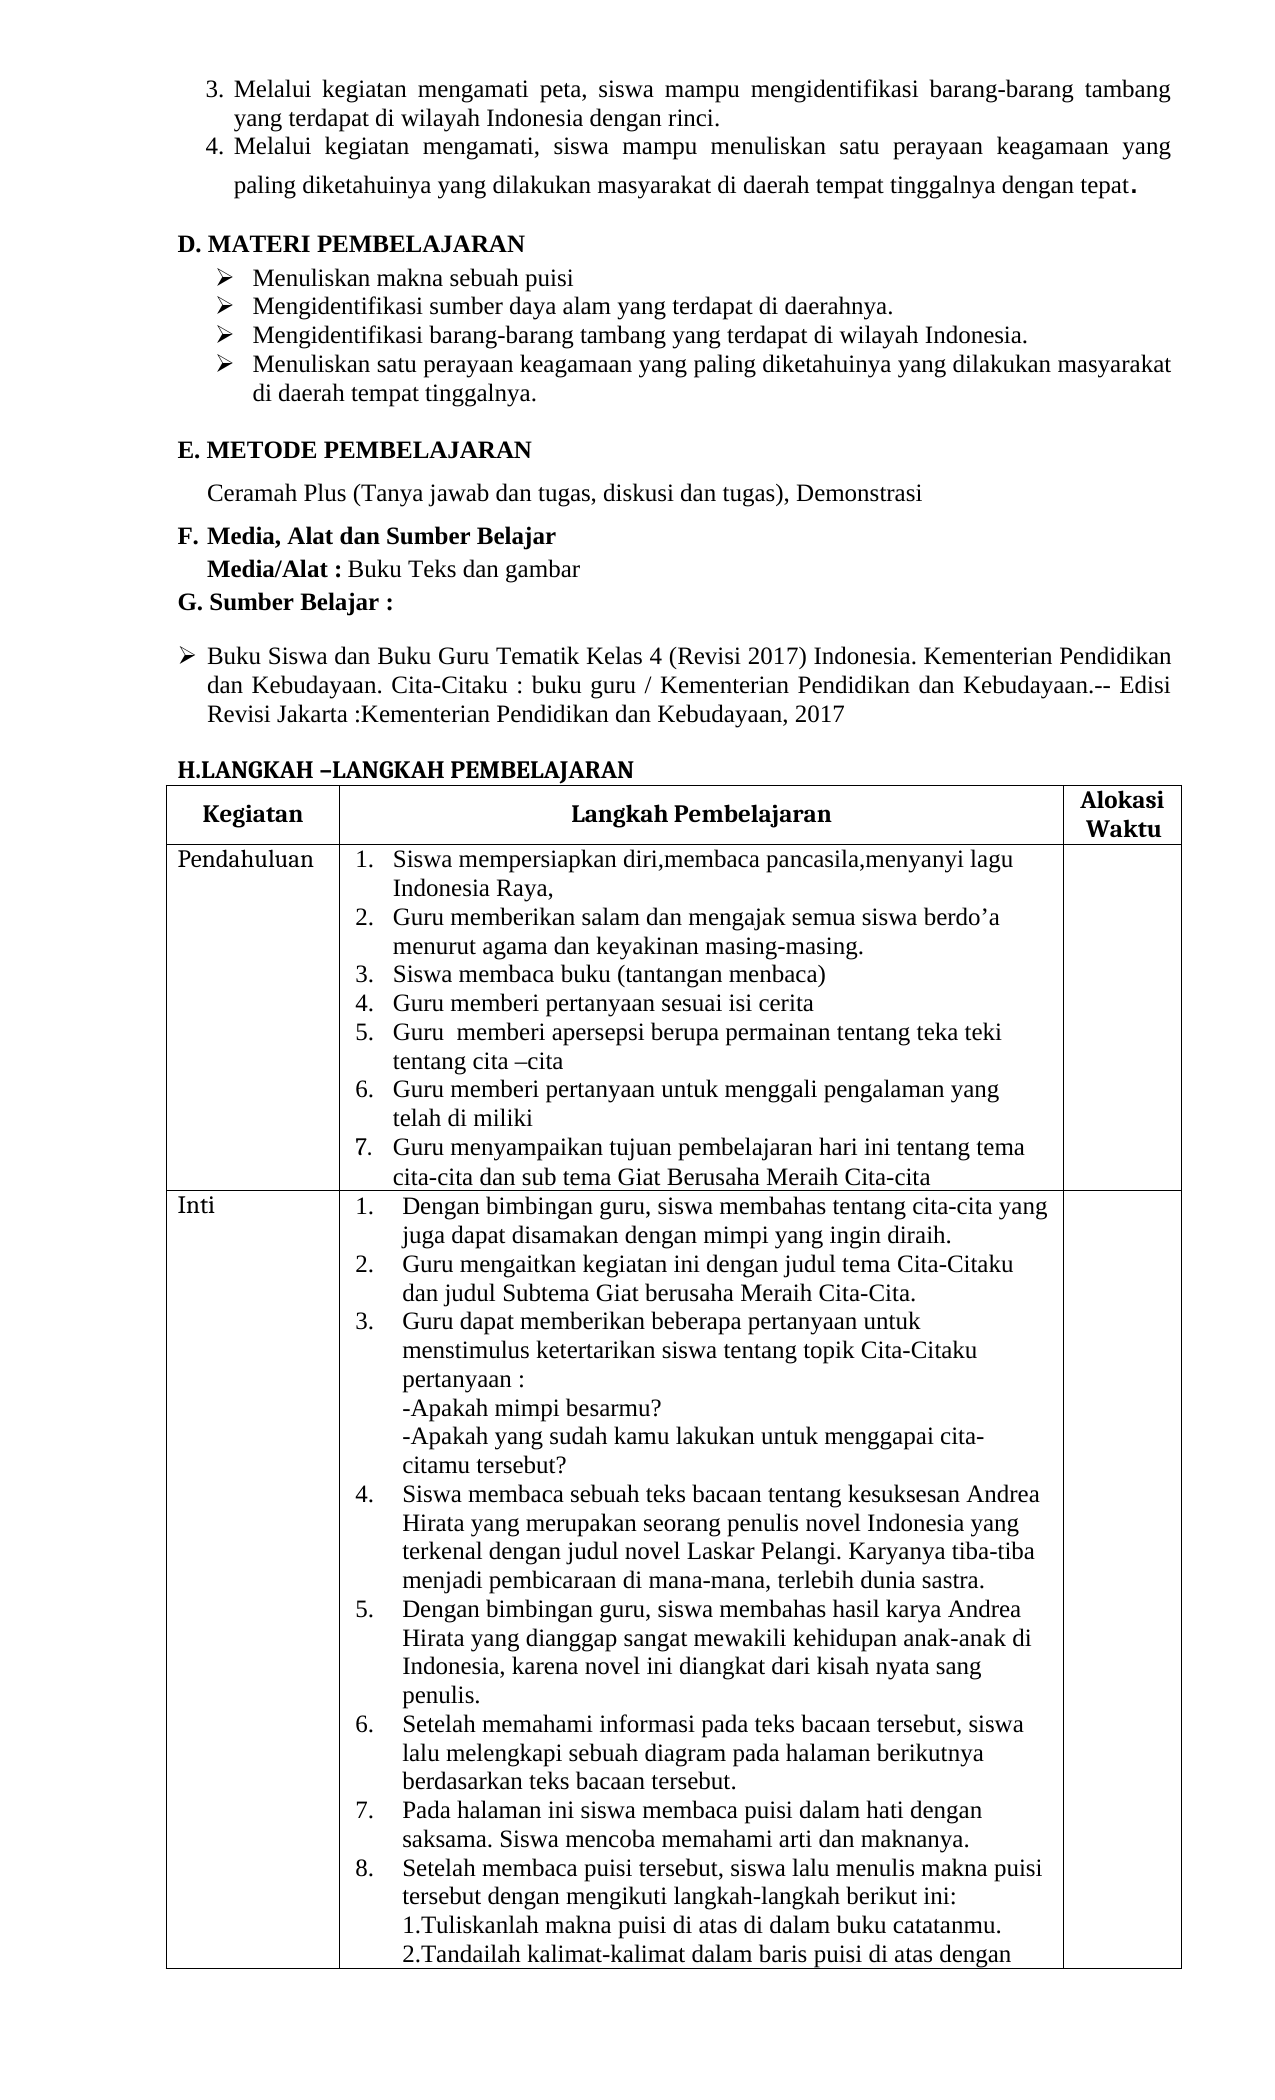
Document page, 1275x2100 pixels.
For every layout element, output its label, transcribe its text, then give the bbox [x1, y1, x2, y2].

list Mengidentifikasi sumber daya alam yang terdapat di daerahnya. [215, 291, 1172, 320]
text H.LANGKAH –LANGKAH PEMBELAJARAN [177, 756, 1172, 785]
text D. MATERI PEMBELAJARAN [177, 229, 1172, 258]
table_header Kegiatan [167, 786, 339, 843]
table_cell Pendahuluan [167, 845, 339, 1190]
list E. METODE PEMBELAJARAN [177, 435, 1172, 464]
list Melalui kegiatan mengamati, siswa mampu menuliskan satu perayaan keagamaan yang paling diketahuinya yang dilakukan masyarakat di daerah tempat tinggalnya dengan tepat. [205, 131, 1172, 201]
text F. Media, Alat dan Sumber Belajar [177, 521, 1172, 550]
table_cell [1064, 1191, 1181, 1968]
list Mengidentifikasi barang-barang tambang yang terdapat di wilayah Indonesia. [215, 320, 1172, 349]
list Buku Siswa dan Buku Guru Tematik Kelas 4 (Revisi 2017) Indonesia. Kementerian Pendidikan dan Kebudayaan. Cita-Citaku : buku guru / Kementerian Pendidikan dan Kebudayaan.-- Edisi Revisi Jakarta :Kementerian Pendidikan dan Kebudayaan, 2017 [177, 641, 1172, 727]
table_cell Inti [167, 1191, 339, 1968]
table_header Langkah Pembelajaran [340, 786, 1063, 843]
table_cell Siswa mempersiapkan diri,membaca pancasila,menyanyi lagu Indonesia Raya, Guru memberikan salam dan mengajak semua siswa berdo’a menurut agama dan keyakinan masing-masing. Siswa membaca buku (tantangan menbaca) Guru memberi pertanyaan sesuai isi cerita Guru memberi apersepsi berupa permainan tentang teka teki tentang cita –cita Guru memberi pertanyaan untuk menggali pengalaman yang telah di miliki Guru menyampaikan tujuan pembelajaran hari ini tentang tema cita-cita dan sub tema Giat Berusaha Meraih Cita-cita [340, 845, 1063, 1190]
table_header Alokasi Waktu [1064, 786, 1181, 843]
table_cell [1064, 845, 1181, 1190]
list Ceramah Plus (Tanya jawab dan tugas, diskusi dan tugas), Demonstrasi [207, 478, 1172, 507]
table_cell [340, 1191, 1063, 1968]
list Melalui kegiatan mengamati peta, siswa mampu mengidentifikasi barang-barang tambang yang terdapat di wilayah Indonesia dengan rinci. [205, 74, 1172, 131]
text G. Sumber Belajar : [177, 587, 1172, 616]
text Media/Alat : Buku Teks dan gambar [177, 554, 1172, 583]
list Menuliskan makna sebuah puisi [215, 263, 1172, 291]
list Menuliskan satu perayaan keagamaan yang paling diketahuinya yang dilakukan masyarakat di daerah tempat tinggalnya. [215, 349, 1172, 406]
